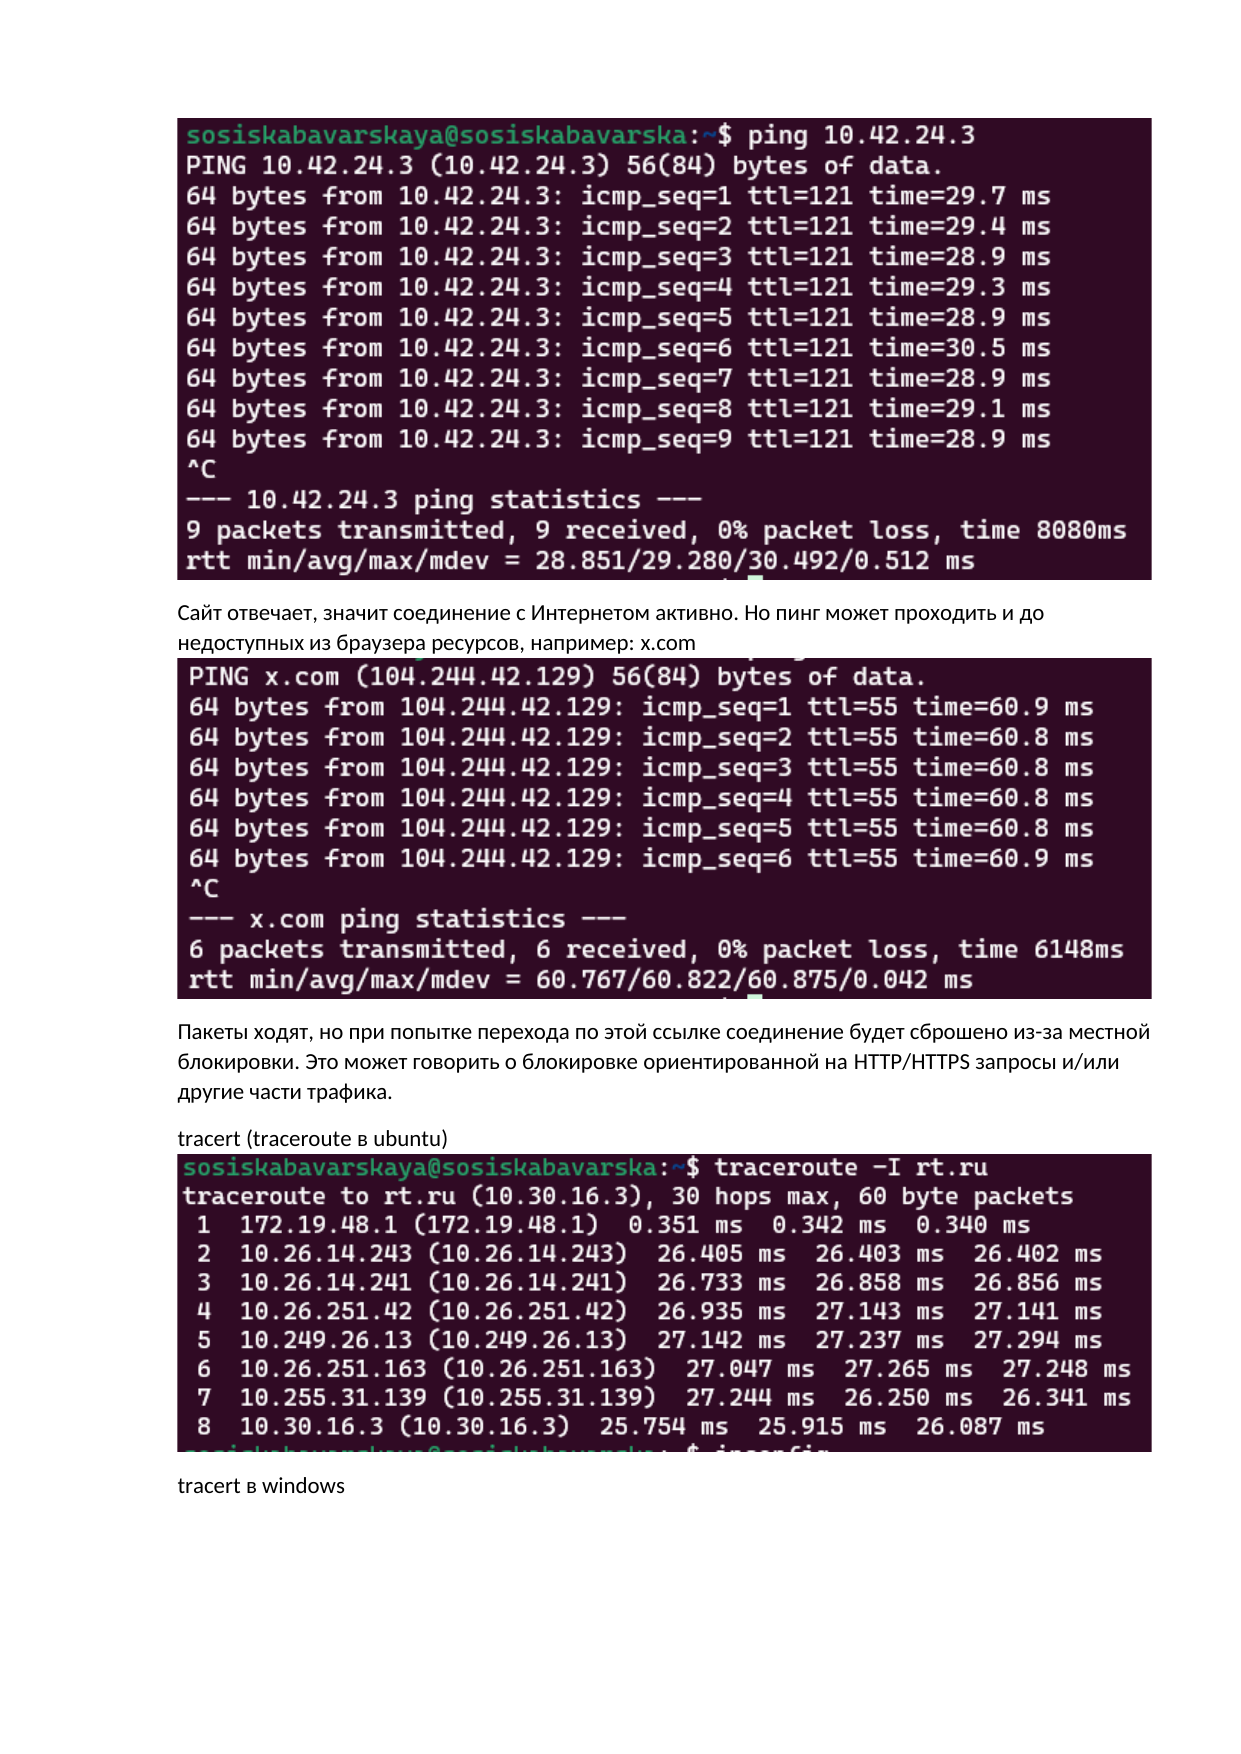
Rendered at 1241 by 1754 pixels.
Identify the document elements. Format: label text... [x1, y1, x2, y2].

picture [177, 658, 1152, 999]
text tracert в windows [177, 1471, 1152, 1499]
picture [177, 118, 1152, 580]
text Пакеты ходят, но при попытке перехода по этой ссылке соединение будет сброшено из-за местной блокировки. Это может говорить о блокировке ориентированной на HTTP/HTTPS запросы и/или другие части трафика. [177, 1017, 1152, 1105]
picture [177, 1154, 1152, 1452]
text Сайт отвечает, значит соединение с Интернетом активно. Но пинг может проходить и до недоступных из браузера ресурсов, например: x.com [177, 598, 1152, 658]
text tracert (traceroute в ubuntu) [177, 1124, 1152, 1154]
